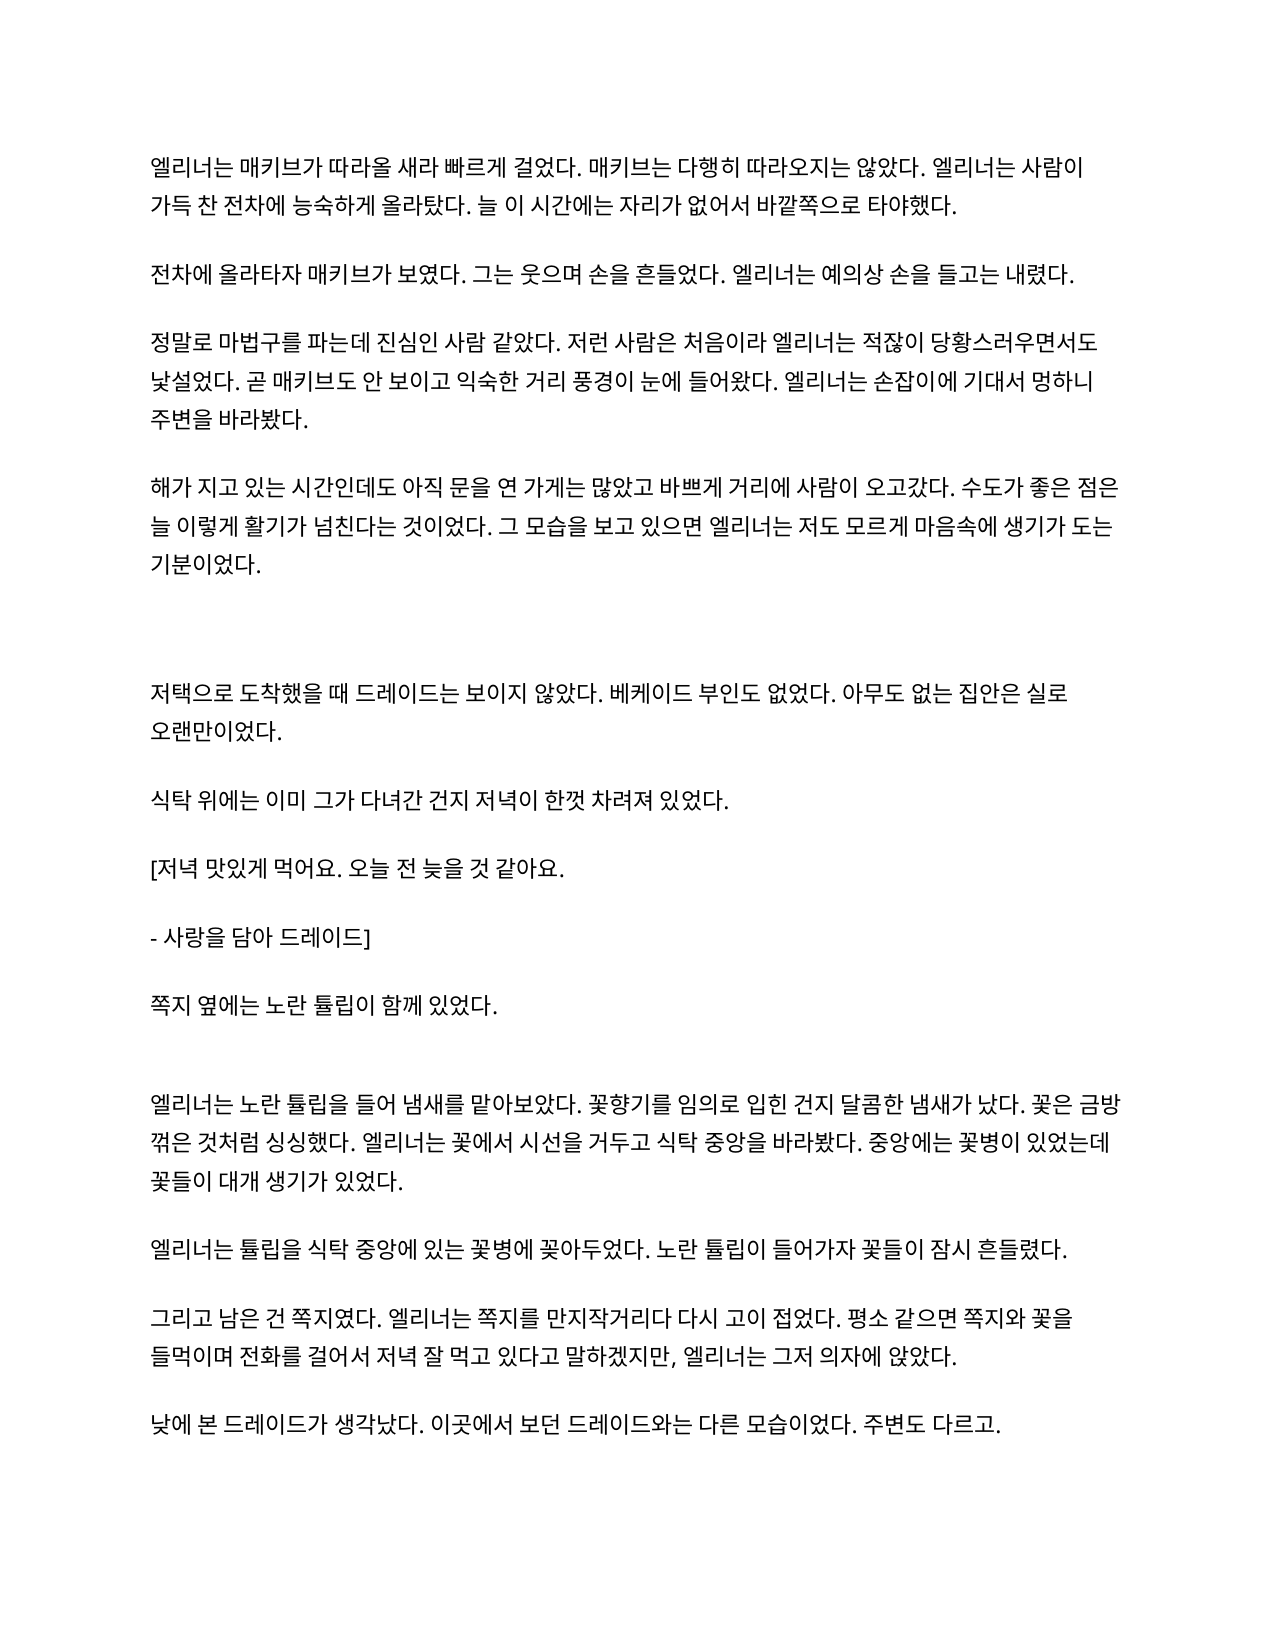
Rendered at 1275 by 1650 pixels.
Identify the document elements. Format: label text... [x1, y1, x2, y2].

text 저택으로 도착했을 때 드레이드는 보이지 않았다. 베케이드 부인도 없었다. 아무도 없는 집안은 실로 오랜만이었다. [150, 676, 1125, 747]
text 엘리너는 노란 튤립을 들어 냄새를 맡아보았다. 꽃향기를 임의로 입힌 건지 달콤한 냄새가 났다. 꽃은 금방 꺾은 것처럼 싱싱했다. 엘리너는 꽃에서 시선을 거두고 식탁 중앙을 바라봤다. 중앙에는 꽃병이 있었는데 꽃들이 대개 생기가 있었다. [150, 1087, 1125, 1197]
text 해가 지고 있는 시간인데도 아직 문을 연 가게는 많았고 바쁘게 거리에 사람이 오고갔다. 수도가 좋은 점은 늘 이렇게 활기가 넘친다는 것이었다. 그 모습을 보고 있으면 엘리너는 저도 모르게 마음속에 생기가 도는 기분이었다. [150, 470, 1125, 580]
text 전차에 올라타자 매키브가 보였다. 그는 웃으며 손을 흔들었다. 엘리너는 예의상 손을 들고는 내렸다. [150, 257, 1125, 290]
text 엘리너는 매키브가 따라올 새라 빠르게 걸었다. 매키브는 다행히 따라오지는 않았다. 엘리너는 사람이 가득 찬 전차에 능숙하게 올라탔다. 늘 이 시간에는 자리가 없어서 바깥쪽으로 타야했다. [150, 150, 1125, 222]
text 식탁 위에는 이미 그가 다녀간 건지 저녁이 한껏 차려져 있었다. [150, 782, 1125, 816]
text - 사랑을 담아 드레이드] [150, 919, 1125, 953]
text [저녁 맛있게 먹어요. 오늘 전 늦을 것 같아요. [150, 851, 1125, 884]
text 그리고 남은 건 쪽지였다. 엘리너는 쪽지를 만지작거리다 다시 고이 접었다. 평소 같으면 쪽지와 꽃을 들먹이며 전화를 걸어서 저녁 잘 먹고 있다고 말하겠지만, 엘리너는 그저 의자에 앉았다. [150, 1300, 1125, 1372]
text 쪽지 옆에는 노란 튤립이 함께 있었다. [150, 988, 1125, 1021]
text 낮에 본 드레이드가 생각났다. 이곳에서 보던 드레이드와는 다른 모습이었다. 주변도 다르고. [150, 1407, 1125, 1441]
text 정말로 마법구를 파는데 진심인 사람 같았다. 저런 사람은 처음이라 엘리너는 적잖이 당황스러우면서도 낯설었다. 곧 매키브도 안 보이고 익숙한 거리 풍경이 눈에 들어왔다. 엘리너는 손잡이에 기대서 멍하니 주변을 바라봤다. [150, 325, 1125, 435]
text 엘리너는 튤립을 식탁 중앙에 있는 꽃병에 꽂아두었다. 노란 튤립이 들어가자 꽃들이 잠시 흔들렸다. [150, 1232, 1125, 1265]
